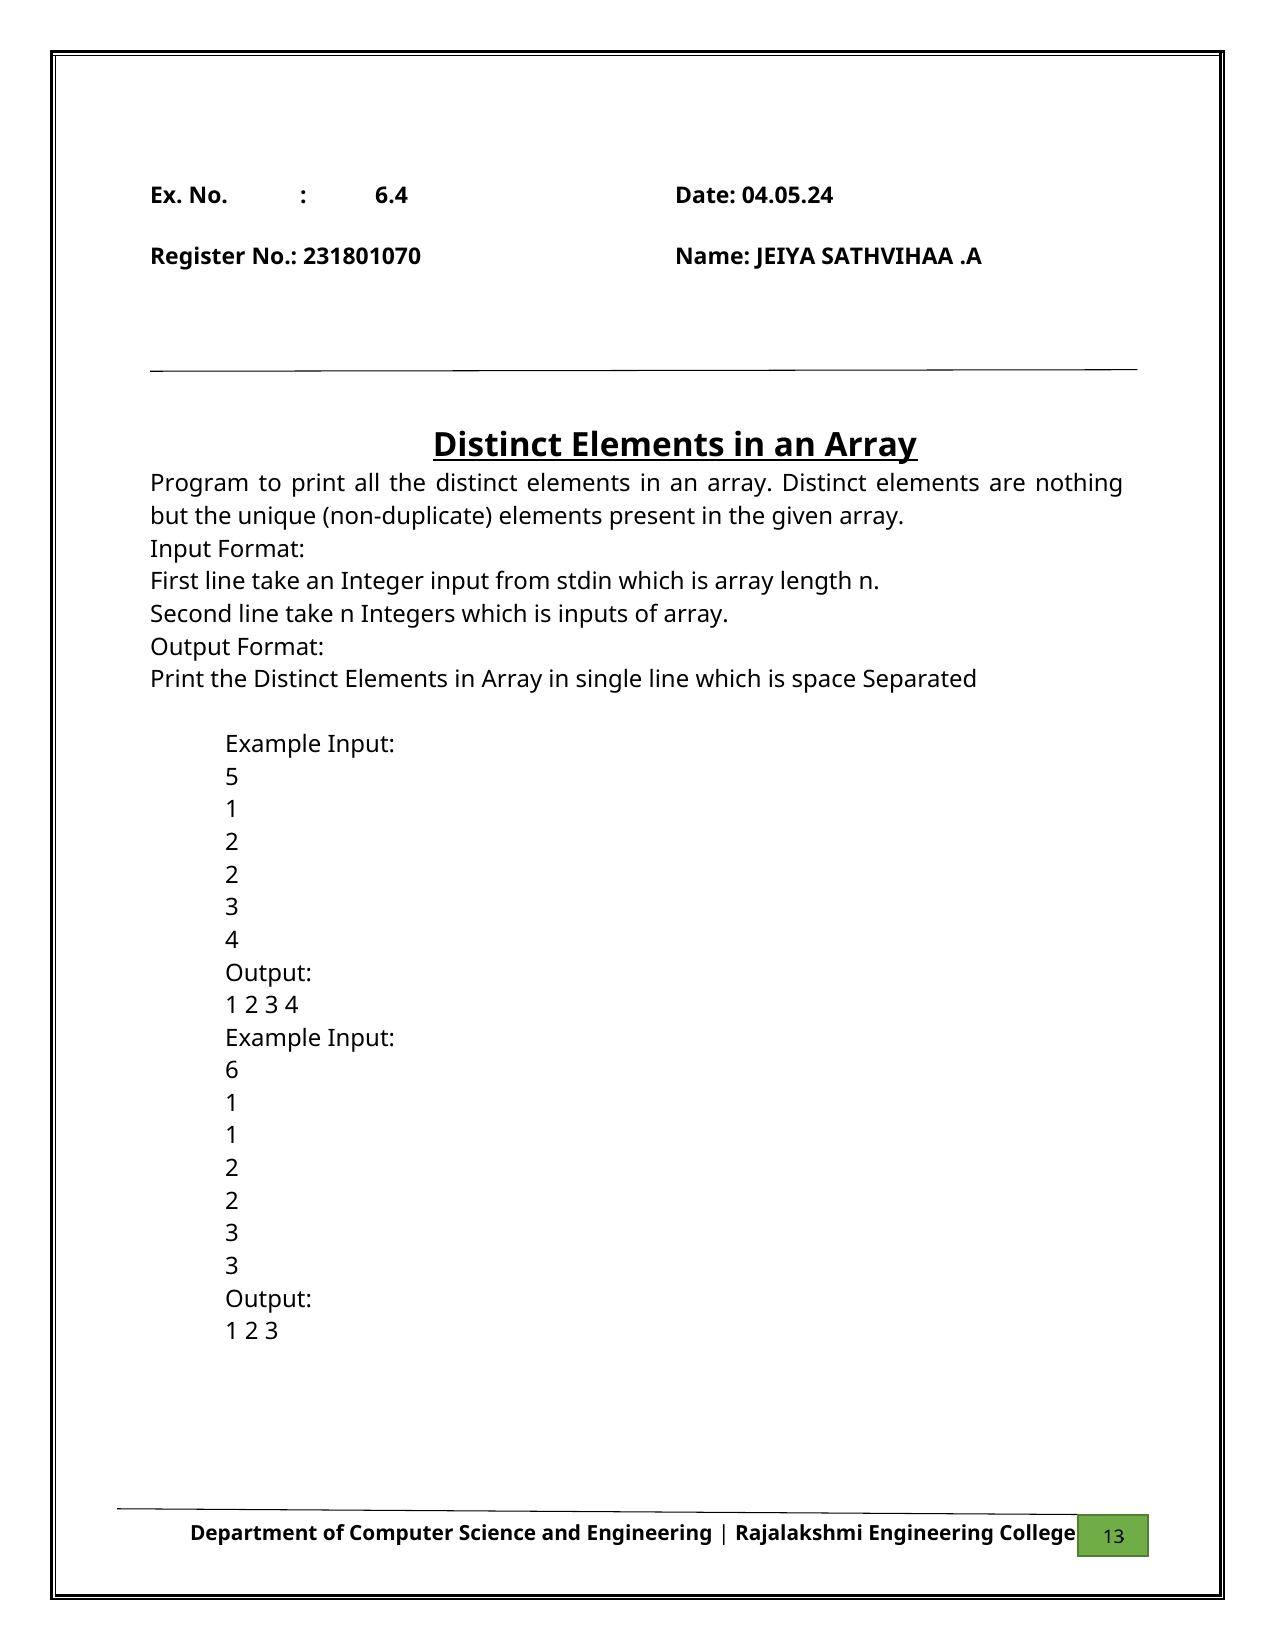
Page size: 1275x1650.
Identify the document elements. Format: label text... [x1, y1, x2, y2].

text Ex. No. : 6.4 Date: 04.05.24 [150, 179, 1125, 210]
text Input Format: [150, 531, 1125, 564]
text 2 [225, 1183, 1125, 1216]
text 1 [225, 1086, 1125, 1118]
list Distinct Elements in an Array [225, 421, 1125, 466]
text Register No.: 231801070 Name: JEIYA SATHVIHAA .A [150, 239, 1125, 271]
text 3 [225, 890, 1125, 923]
text 1 2 3 4 [225, 988, 1125, 1021]
text Print the Distinct Elements in Array in single line which is space Separated [150, 662, 1125, 694]
text 3 [225, 1249, 1125, 1281]
text First line take an Integer input from stdin which is array length n. [150, 564, 1125, 597]
text Output: [225, 1281, 1125, 1314]
text 1 [225, 1118, 1125, 1151]
text 6 [225, 1053, 1125, 1086]
text Output Format: [150, 629, 1125, 662]
text 3 [225, 1216, 1125, 1249]
text 2 [225, 857, 1125, 890]
text Example Input: [225, 727, 1125, 760]
text 2 [225, 1151, 1125, 1183]
text 4 [225, 923, 1125, 955]
text 1 [225, 792, 1125, 825]
text Output: [225, 955, 1125, 988]
text 2 [225, 825, 1125, 857]
text Example Input: [225, 1021, 1125, 1053]
text 1 2 3 [225, 1314, 1125, 1347]
text Program to print all the distinct elements in an array. Distinct elements are nothing but the unique (non-duplicate) elements present in the given array. [150, 466, 1125, 531]
text Second line take n Integers which is inputs of array. [150, 597, 1125, 629]
text 5 [225, 760, 1125, 792]
